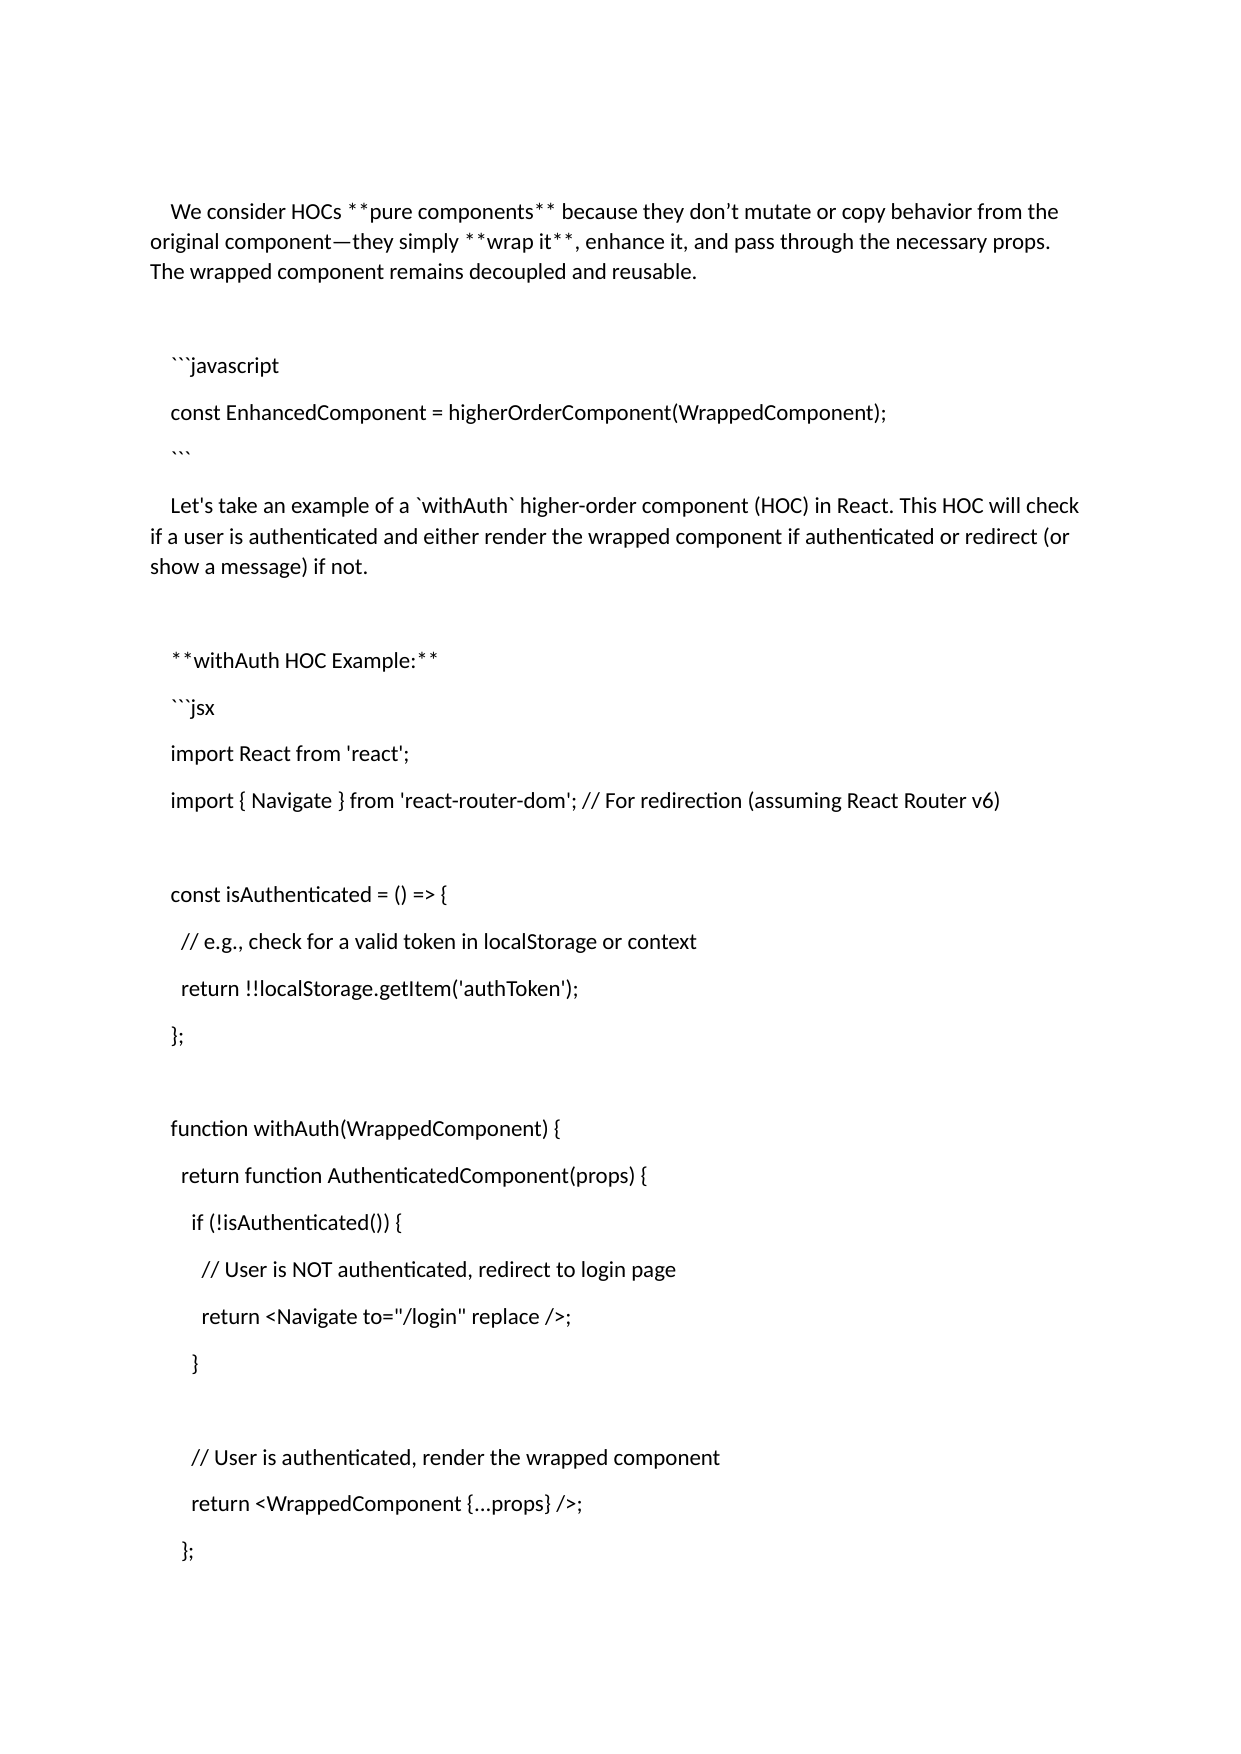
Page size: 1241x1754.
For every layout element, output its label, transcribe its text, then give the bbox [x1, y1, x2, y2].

text return function AuthenticatedComponent(props) { [150, 1161, 1090, 1189]
text import React from 'react'; [150, 739, 1090, 768]
text We consider HOCs **pure components** because they don’t mutate or copy behavior from the original component—they simply **wrap it**, enhance it, and pass through the necessary props. The wrapped component remains decoupled and reusable. [150, 197, 1090, 285]
text return !!localStorage.getItem('authToken'); [150, 974, 1090, 1002]
text }; [150, 1536, 1090, 1564]
text function withAuth(WrappedComponent) { [150, 1114, 1090, 1143]
text // User is NOT authenticated, redirect to login page [150, 1255, 1090, 1283]
text Let's take an example of a `withAuth` higher-order component (HOC) in React. This HOC will check if a user is authenticated and either render the wrapped component if authenticated or redirect (or show a message) if not. [150, 492, 1090, 580]
text import { Navigate } from 'react-router-dom'; // For redirection (assuming React Router v6) [150, 786, 1090, 814]
text ```jsx [150, 693, 1090, 721]
text // e.g., check for a valid token in localStorage or context [150, 927, 1090, 955]
text ``` [150, 445, 1090, 473]
text const EnhancedComponent = higherOrderComponent(WrappedComponent); [150, 398, 1090, 426]
text } [150, 1349, 1090, 1377]
text **withAuth HOC Example:** [150, 646, 1090, 674]
text // User is authenticated, render the wrapped component [150, 1443, 1090, 1471]
text }; [150, 1021, 1090, 1049]
text if (!isAuthenticated()) { [150, 1208, 1090, 1236]
text return <Navigate to="/login" replace />; [150, 1302, 1090, 1330]
text const isAuthenticated = () => { [150, 880, 1090, 908]
text return <WrappedComponent {...props} />; [150, 1489, 1090, 1518]
text ```javascript [150, 351, 1090, 379]
